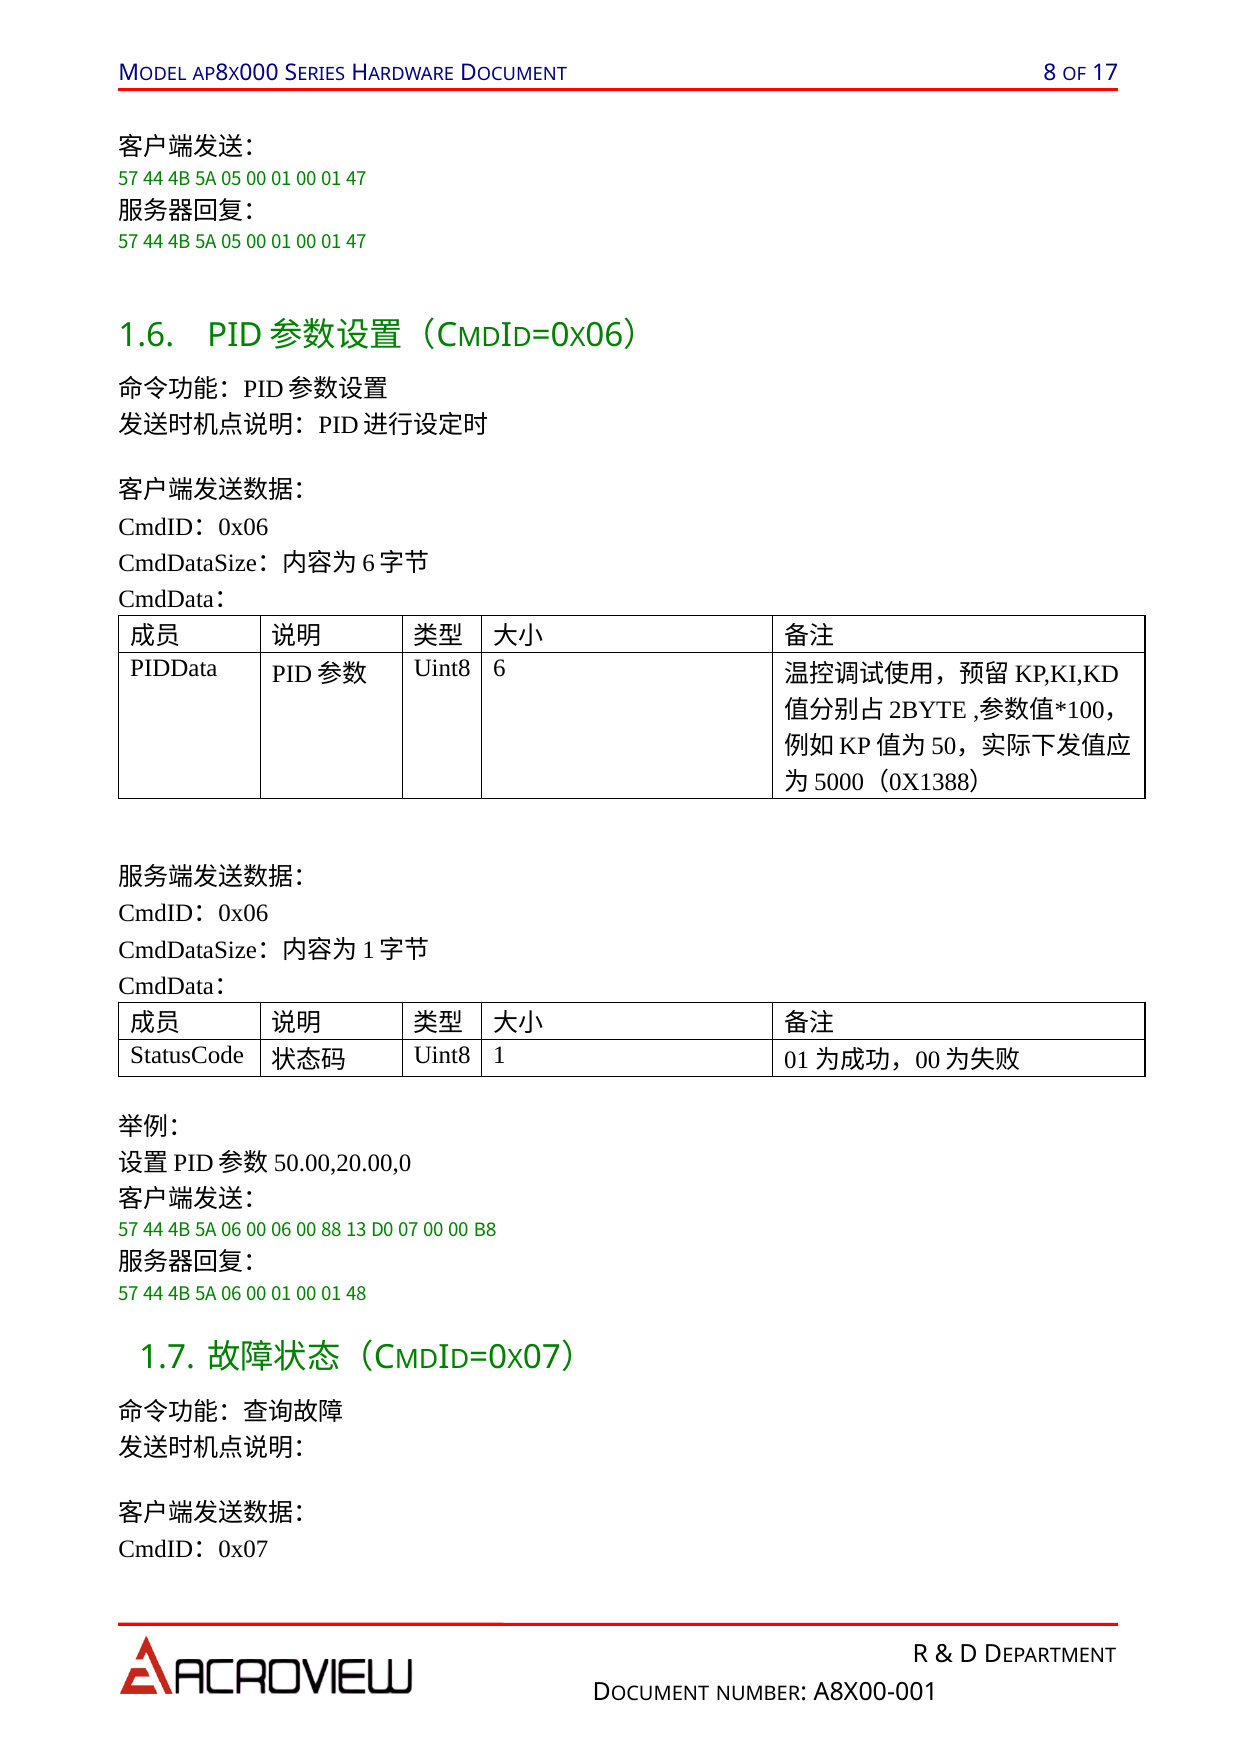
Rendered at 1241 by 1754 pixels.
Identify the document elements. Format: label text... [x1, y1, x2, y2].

table_header 说明 [261, 1003, 402, 1039]
text CmdDataSize：内容为1字节 [118, 929, 1122, 965]
table_cell Uint8 [403, 653, 481, 798]
table_header 备注 [773, 1003, 1144, 1039]
text 57 44 4B 5A 05 00 01 00 01 47 [118, 163, 1122, 190]
table_cell 温控调试使用，预留 KP,KI,KD值分别占2BYTE ,参数值*100，例如KP值为50，实际下发值应为5000（0X1388） [773, 653, 1144, 798]
text 客户端发送： [118, 127, 1122, 163]
text 服务端发送数据： [118, 857, 1122, 893]
text CmdID：0x06 [118, 506, 1122, 542]
table_header 类型 [403, 616, 481, 652]
table_header 成员 [119, 616, 260, 652]
table_cell 1 [482, 1040, 772, 1076]
table_header 类型 [403, 1003, 481, 1039]
text CmdID：0x07 [118, 1529, 1122, 1565]
table_cell 6 [482, 653, 772, 798]
text 客户端发送： [118, 1178, 1122, 1215]
table_header 说明 [261, 616, 402, 652]
text CmdID：0x06 [118, 893, 1122, 929]
table_cell PID参数 [261, 653, 402, 798]
text 客户端发送数据： [118, 1492, 1122, 1529]
picture [118, 1631, 417, 1701]
table_cell Uint8 [403, 1040, 481, 1076]
text 客户端发送数据： [118, 470, 1122, 506]
table_cell StatusCode [119, 1040, 260, 1076]
table_header 成员 [119, 1003, 260, 1039]
table_header 大小 [482, 1003, 772, 1039]
text 举例： [118, 1106, 1122, 1142]
table_header 备注 [773, 616, 1144, 652]
text 命令功能：PID参数设置 [118, 368, 1122, 405]
text 57 44 4B 5A 05 00 01 00 01 47 [118, 227, 1122, 254]
subtitle 故障状态（CmdId=0x07） [139, 1330, 1122, 1379]
table_cell 状态码 [261, 1040, 402, 1076]
text 服务器回复： [118, 190, 1122, 227]
table_cell PIDData [119, 653, 260, 798]
text 设置PID参数50.00,20.00,0 [118, 1142, 1122, 1178]
table_cell 01 为成功，00为失败 [773, 1040, 1144, 1076]
text 发送时机点说明：PID进行设定时 [118, 405, 1122, 441]
text CmdData： [118, 578, 1122, 615]
text 命令功能：查询故障 [118, 1391, 1122, 1427]
text 57 44 4B 5A 06 00 01 00 01 48 [118, 1278, 1122, 1305]
text 发送时机点说明： [118, 1427, 1122, 1464]
text 服务器回复： [118, 1242, 1122, 1278]
text 57 44 4B 5A 06 00 06 00 88 13 D0 07 00 00 B8 [118, 1215, 1122, 1242]
subtitle PID参数设置（CmdId=0x06） [118, 307, 1122, 356]
table_header 大小 [482, 616, 772, 652]
text CmdData： [118, 965, 1122, 1002]
text CmdDataSize：内容为6字节 [118, 542, 1122, 578]
